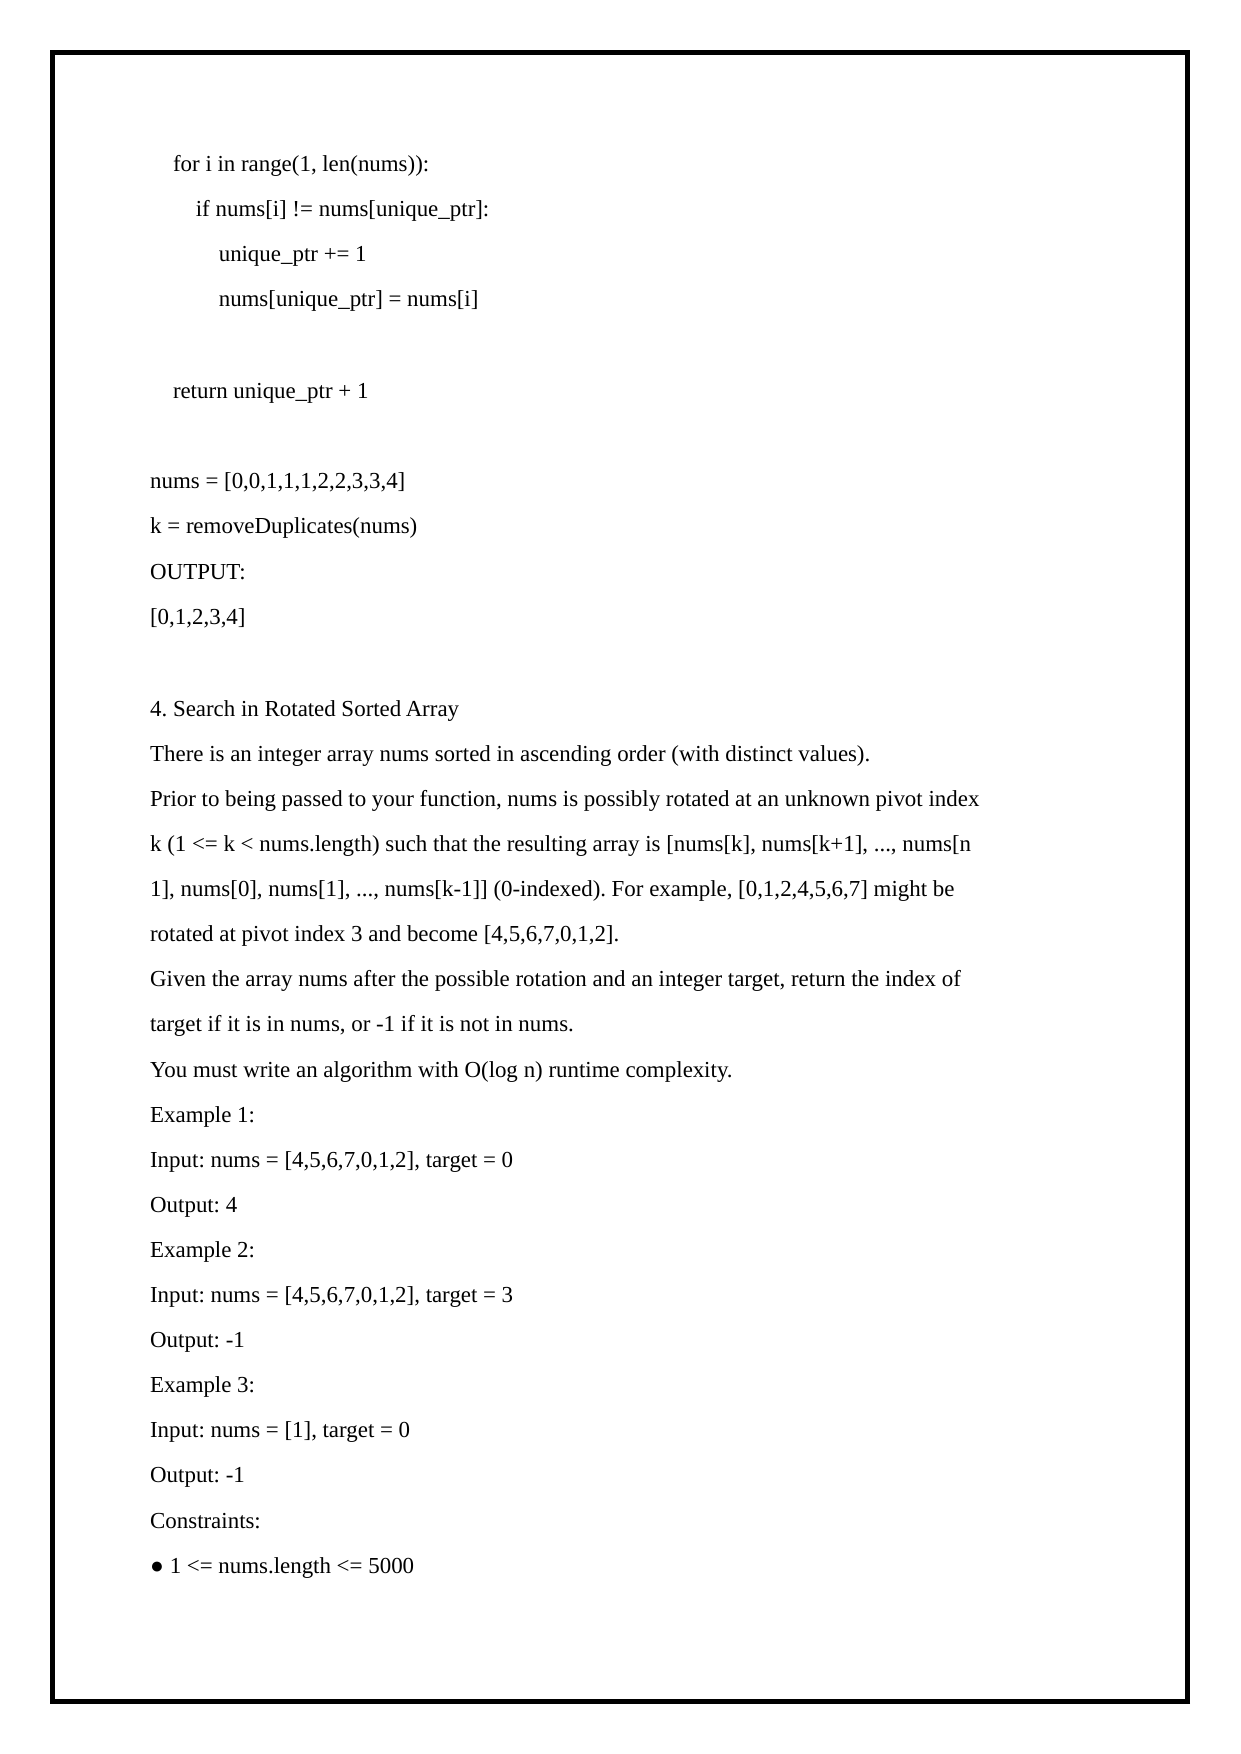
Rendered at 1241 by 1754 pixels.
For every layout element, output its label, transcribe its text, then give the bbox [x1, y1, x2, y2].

text target if it is in nums, or -1 if it is not in nums. [150, 1011, 1090, 1037]
text k (1 <= k < nums.length) such that the resulting array is [nums[k], nums[k+1], ..., nums[n [150, 830, 1090, 856]
text [0,1,2,3,4] [150, 603, 1090, 629]
text Prior to being passed to your function, nums is possibly rotated at an unknown pivot index [150, 785, 1090, 811]
text Output: 4 [150, 1191, 1090, 1217]
text Input: nums = [4,5,6,7,0,1,2], target = 3 [150, 1281, 1090, 1307]
text nums = [0,0,1,1,1,2,2,3,3,4] [150, 467, 1090, 494]
text Output: -1 [150, 1326, 1090, 1353]
text ● 1 <= nums.length <= 5000 [150, 1552, 1090, 1578]
text k = removeDuplicates(nums) [150, 513, 1090, 539]
text Given the array nums after the possible rotation and an integer target, return the index of [150, 965, 1090, 992]
text 4. Search in Rotated Sorted Array [150, 695, 1090, 721]
text Example 2: [150, 1236, 1090, 1262]
text nums[unique_ptr] = nums[i] [150, 285, 1090, 312]
text Input: nums = [4,5,6,7,0,1,2], target = 0 [150, 1146, 1090, 1172]
text OUTPUT: [150, 558, 1090, 584]
text Example 3: [150, 1371, 1090, 1398]
text if nums[i] != nums[unique_ptr]: [150, 195, 1090, 221]
text for i in range(1, len(nums)): [150, 150, 1090, 176]
text rotated at pivot index 3 and become [4,5,6,7,0,1,2]. [150, 920, 1090, 947]
text 1], nums[0], nums[1], ..., nums[k-1]] (0-indexed). For example, [0,1,2,4,5,6,7] might be [150, 875, 1090, 902]
text Constraints: [150, 1507, 1090, 1533]
text Output: -1 [150, 1462, 1090, 1488]
text return unique_ptr + 1 [150, 377, 1090, 404]
text Input: nums = [1], target = 0 [150, 1416, 1090, 1443]
text There is an integer array nums sorted in ascending order (with distinct values). [150, 740, 1090, 766]
text You must write an algorithm with O(log n) runtime complexity. [150, 1056, 1090, 1082]
text Example 1: [150, 1101, 1090, 1127]
text unique_ptr += 1 [150, 240, 1090, 267]
